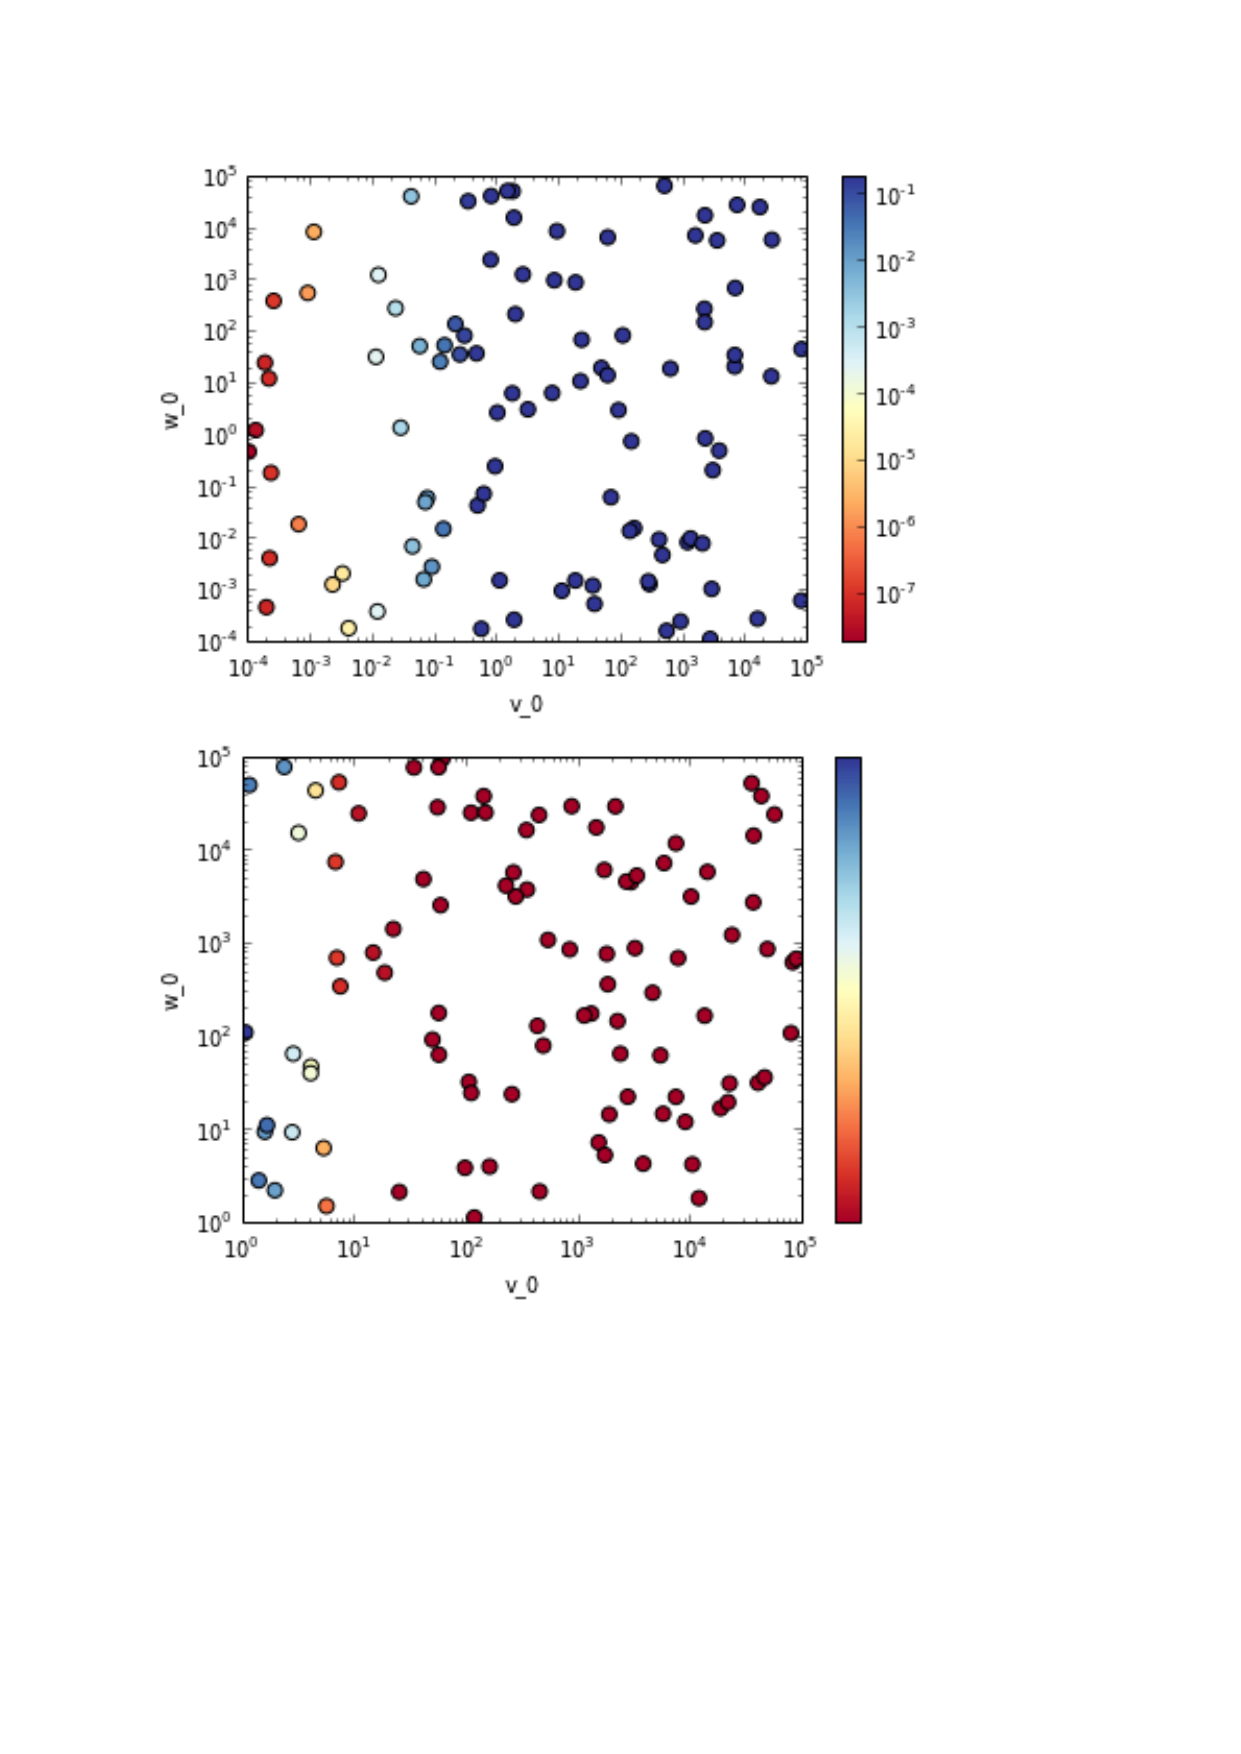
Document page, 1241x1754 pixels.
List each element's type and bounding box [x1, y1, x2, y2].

picture [147, 147, 932, 1310]
